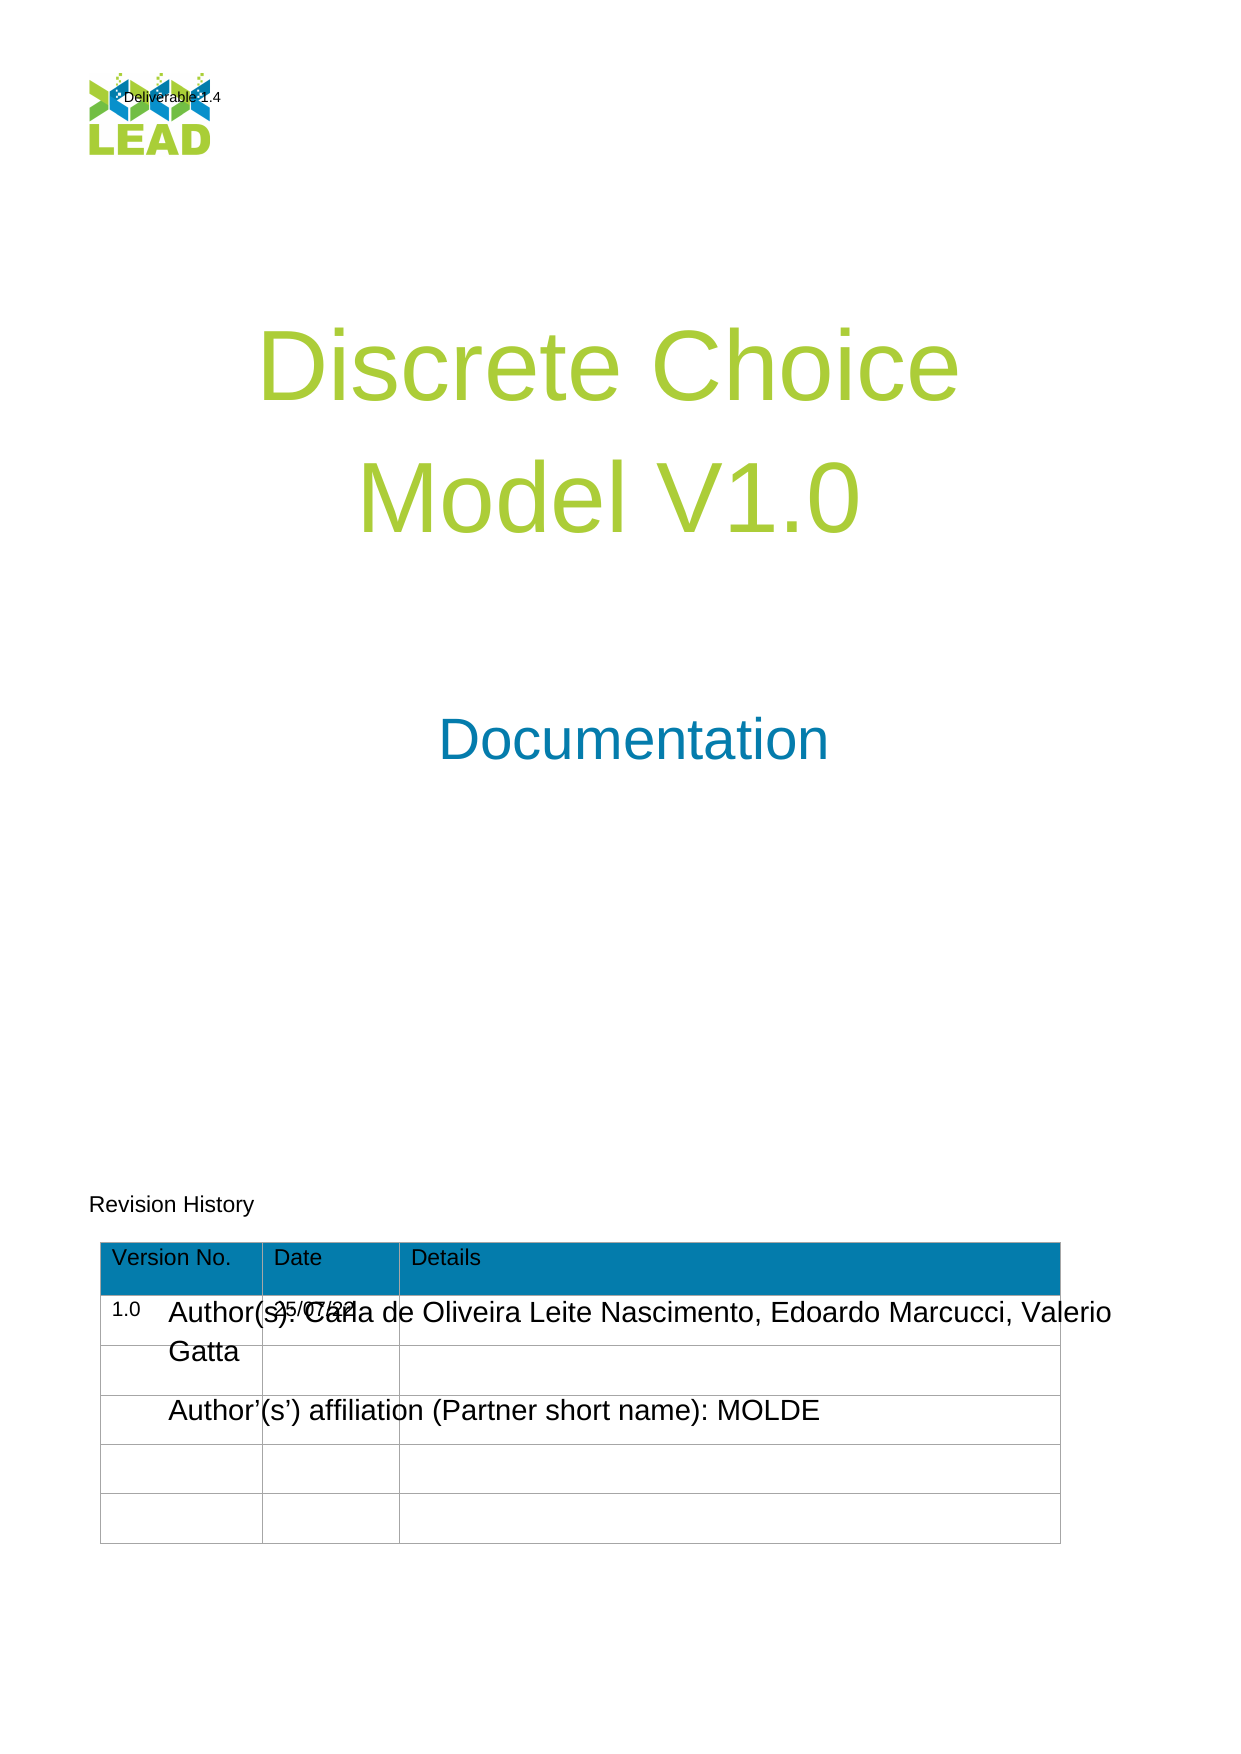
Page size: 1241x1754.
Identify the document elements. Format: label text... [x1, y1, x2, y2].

table_cell [400, 1445, 1060, 1493]
table_cell [263, 1494, 399, 1543]
table_cell [101, 1396, 262, 1444]
table_header Details [400, 1243, 1060, 1295]
table_cell 1.0 [101, 1296, 262, 1345]
table_header Version No. [101, 1243, 262, 1295]
table_cell [101, 1494, 262, 1543]
table_cell [400, 1296, 1060, 1345]
table_cell [263, 1396, 399, 1444]
table_cell [400, 1346, 1060, 1394]
table_cell [263, 1445, 399, 1493]
text Revision History [89, 1191, 1078, 1218]
picture [88, 73, 211, 157]
table_cell 25/07/22 [263, 1296, 399, 1345]
table_cell [101, 1445, 262, 1493]
table_cell [263, 1346, 399, 1394]
table_cell [400, 1494, 1060, 1543]
table_cell [101, 1346, 262, 1394]
table_cell [400, 1396, 1060, 1444]
table_header Date [263, 1243, 399, 1295]
